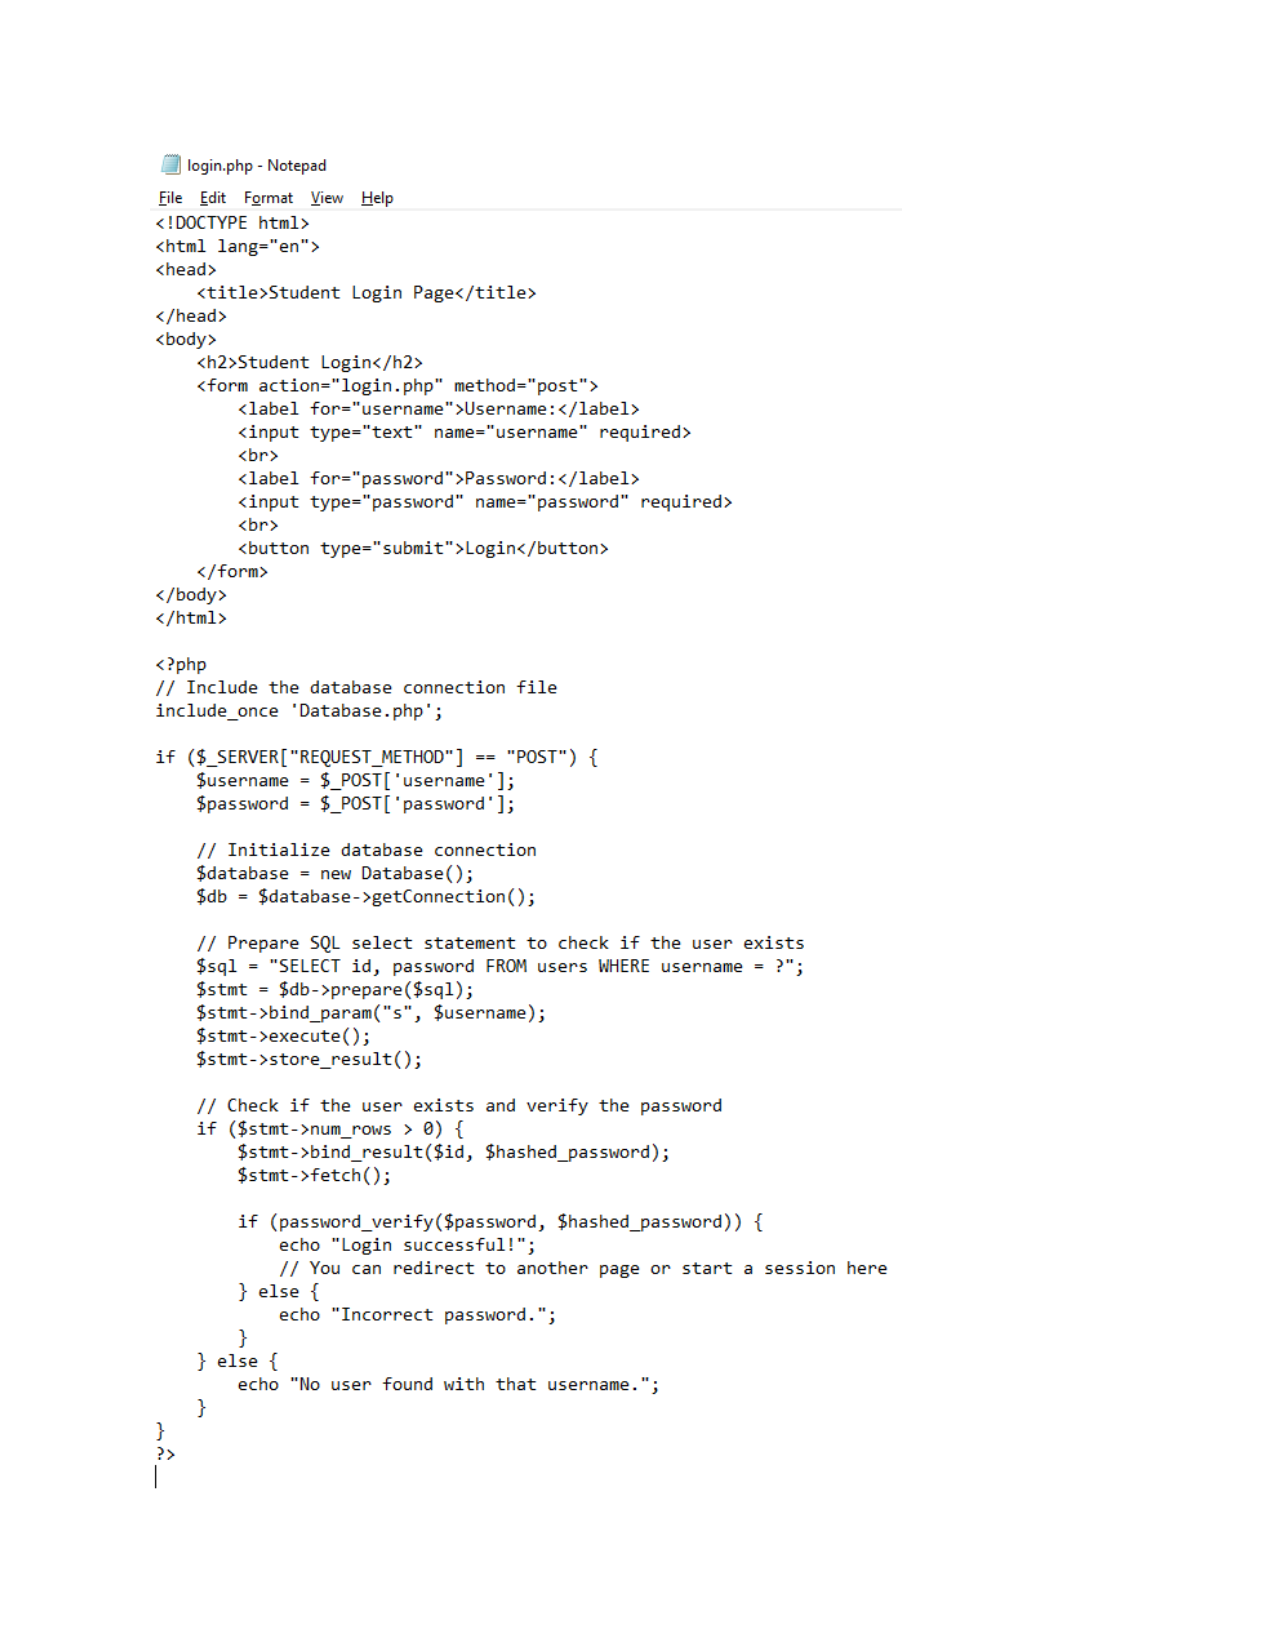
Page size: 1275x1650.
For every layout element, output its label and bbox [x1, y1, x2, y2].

picture [150, 150, 902, 1500]
